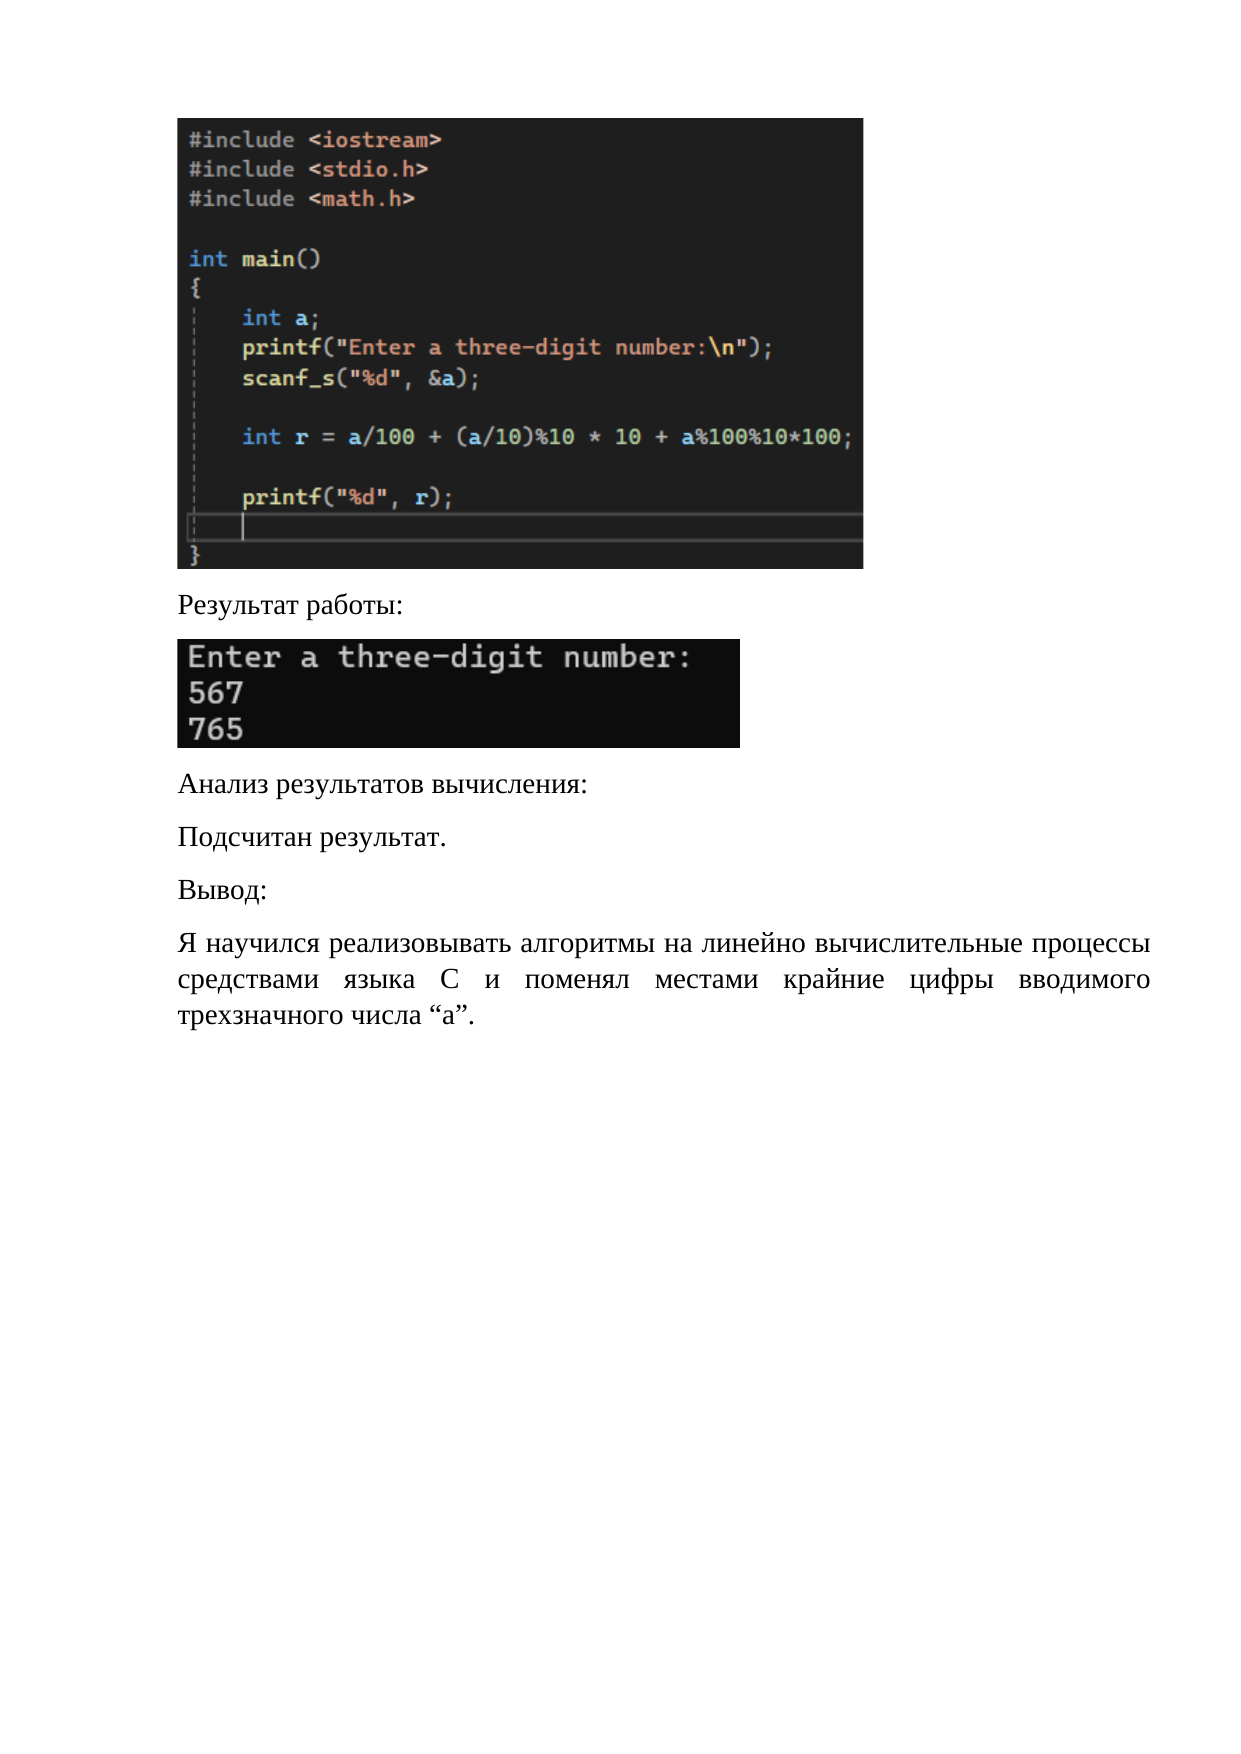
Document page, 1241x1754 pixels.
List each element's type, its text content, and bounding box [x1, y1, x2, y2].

picture [177, 639, 740, 748]
text Результат работы: [177, 587, 1152, 621]
text Я научился реализовывать алгоритмы на линейно вычислительные процессы средствами языка C и поменял местами крайние цифры вводимого трехзначного числа “a”. [177, 925, 1152, 1031]
text Подсчитан результат. [177, 819, 1152, 853]
text Анализ результатов вычисления: [177, 766, 1152, 800]
picture [177, 118, 864, 569]
text Вывод: [177, 872, 1152, 906]
